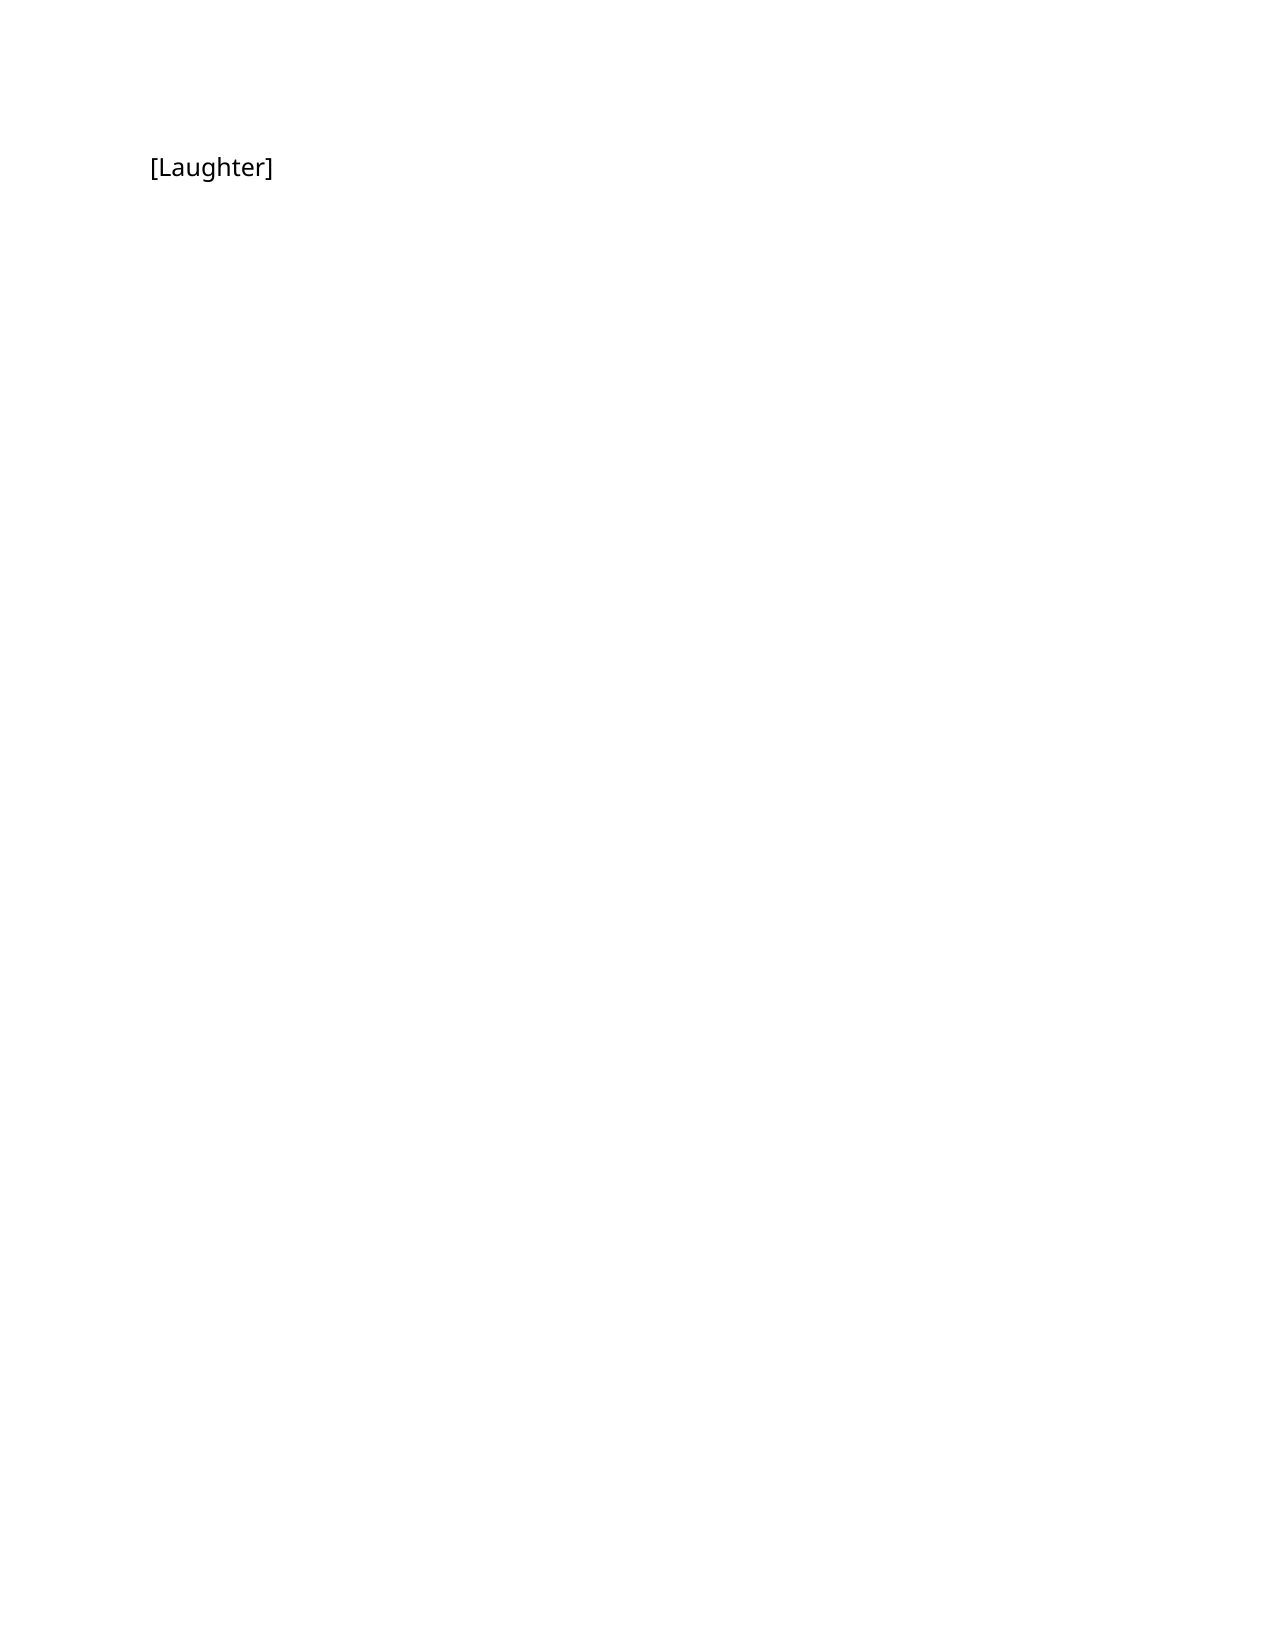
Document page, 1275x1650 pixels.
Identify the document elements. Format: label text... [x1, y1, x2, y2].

text [Laughter] [150, 150, 1125, 184]
